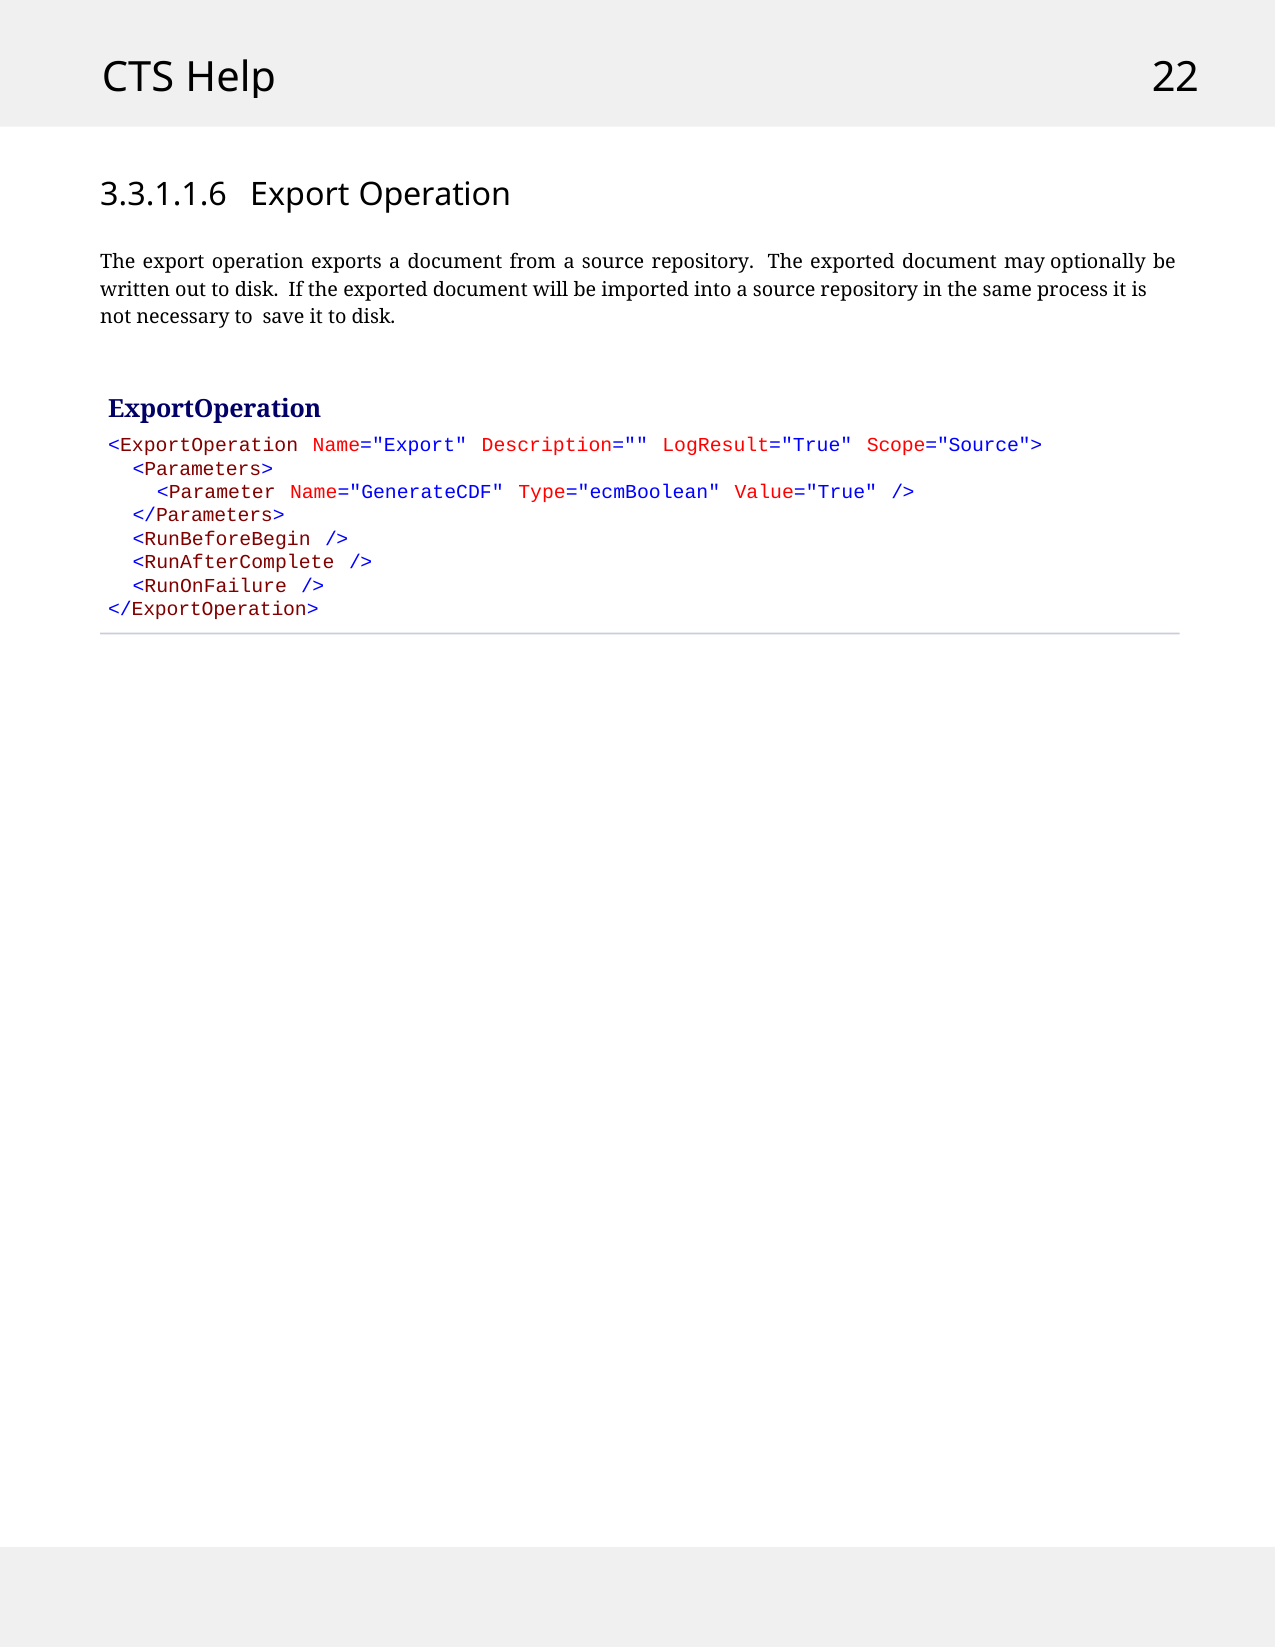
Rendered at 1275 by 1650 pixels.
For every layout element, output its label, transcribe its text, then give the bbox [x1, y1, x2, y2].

text <ExportOperation Name="Export" Description="" LogResult="True" Scope="Source"> [108, 435, 1200, 458]
text <RunAfterComplete /> [132, 552, 1200, 575]
text <Parameters> [132, 459, 1200, 481]
text The export operation exports a document from a source repository. The exported document may optionally be written out to disk. If the exported document will be imported into a source repository in the same process it is not necessary to save it to disk. [100, 247, 1176, 329]
subtitle ExportOperation [108, 390, 1200, 424]
text </Parameters> [132, 505, 1200, 528]
text <Parameter Name="GenerateCDF" Type="ecmBoolean" Value="True" /> [157, 482, 1200, 504]
subtitle Export Operation [100, 171, 1200, 215]
text <RunBeforeBegin /> [132, 529, 1200, 551]
text <RunOnFailure /> [132, 576, 1200, 598]
text </ExportOperation> [108, 599, 1200, 622]
